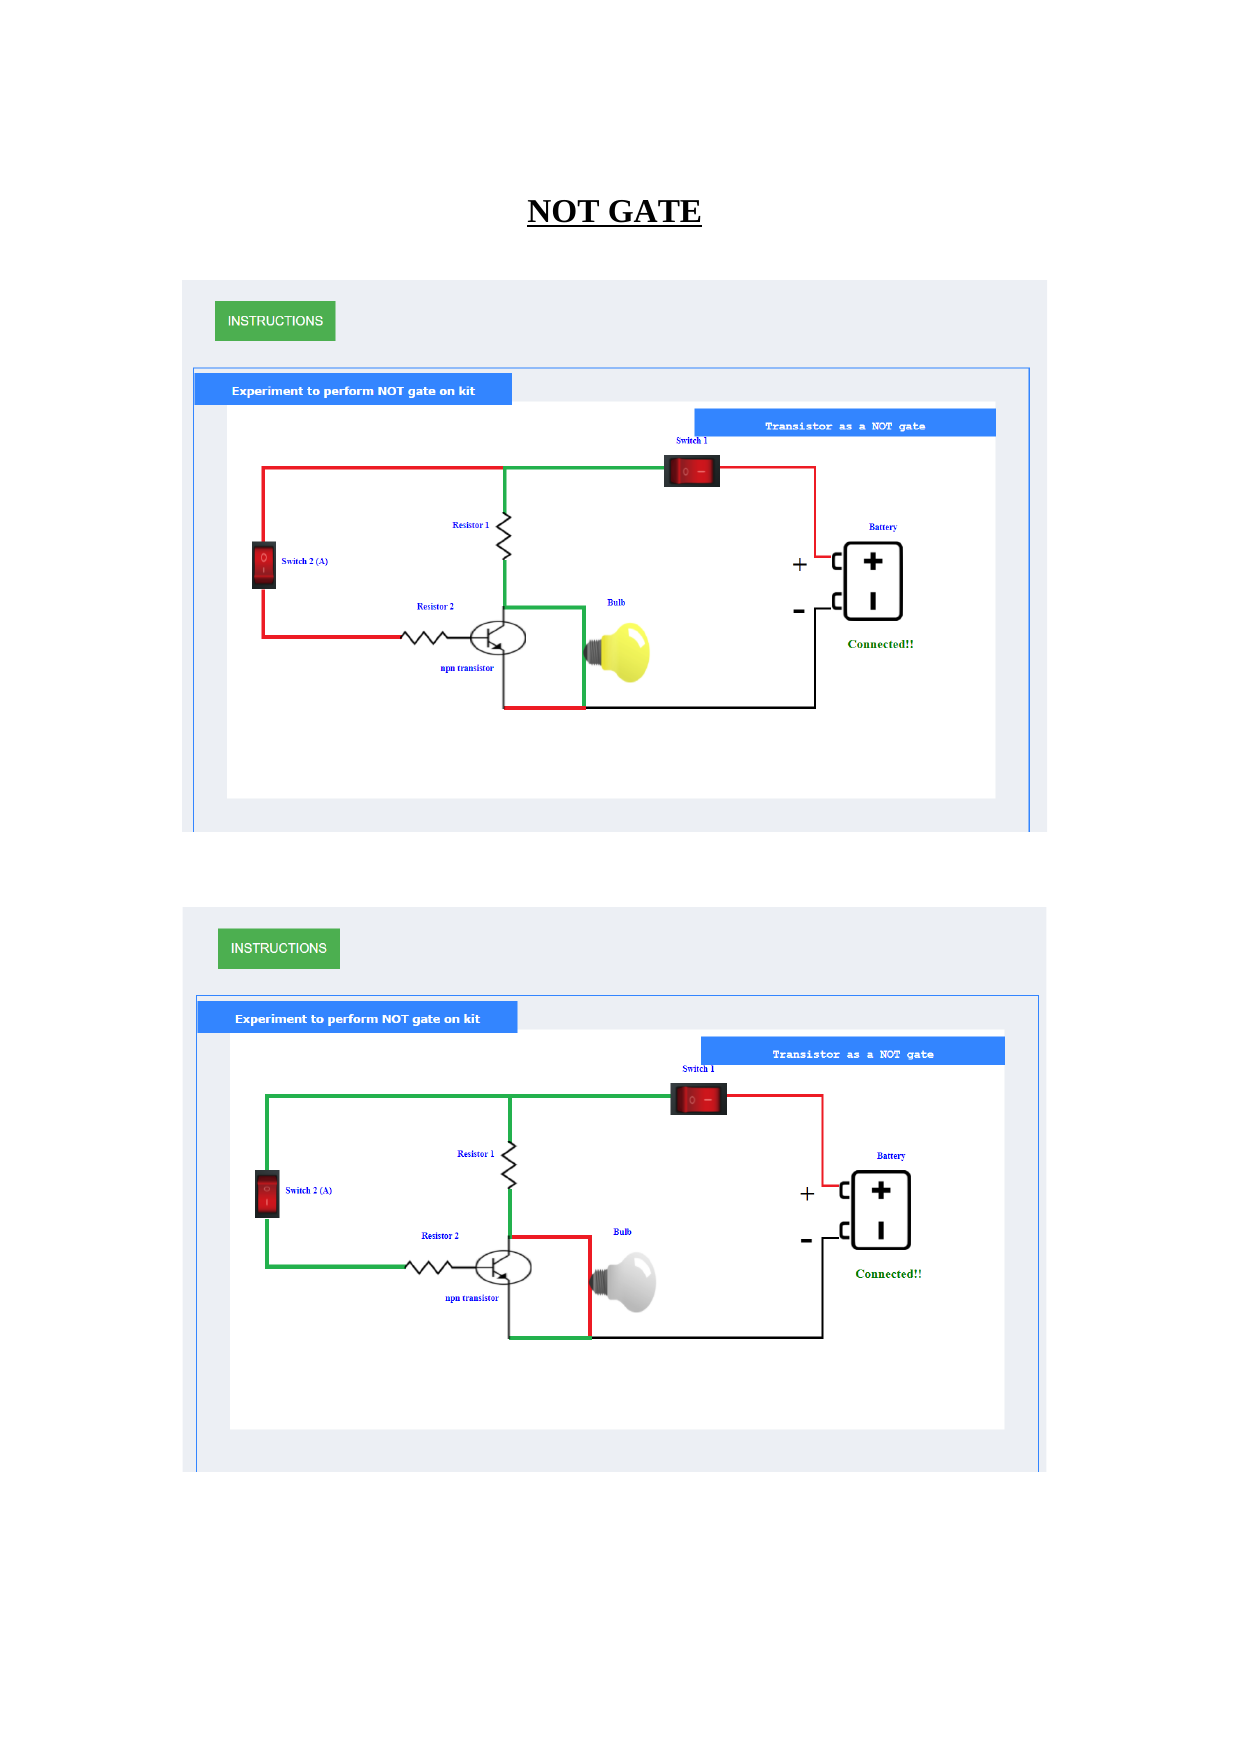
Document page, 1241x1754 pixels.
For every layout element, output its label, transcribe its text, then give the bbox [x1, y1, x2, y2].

picture [182, 280, 1048, 832]
picture [182, 907, 1047, 1472]
text NOT GATE [83, 192, 1146, 230]
